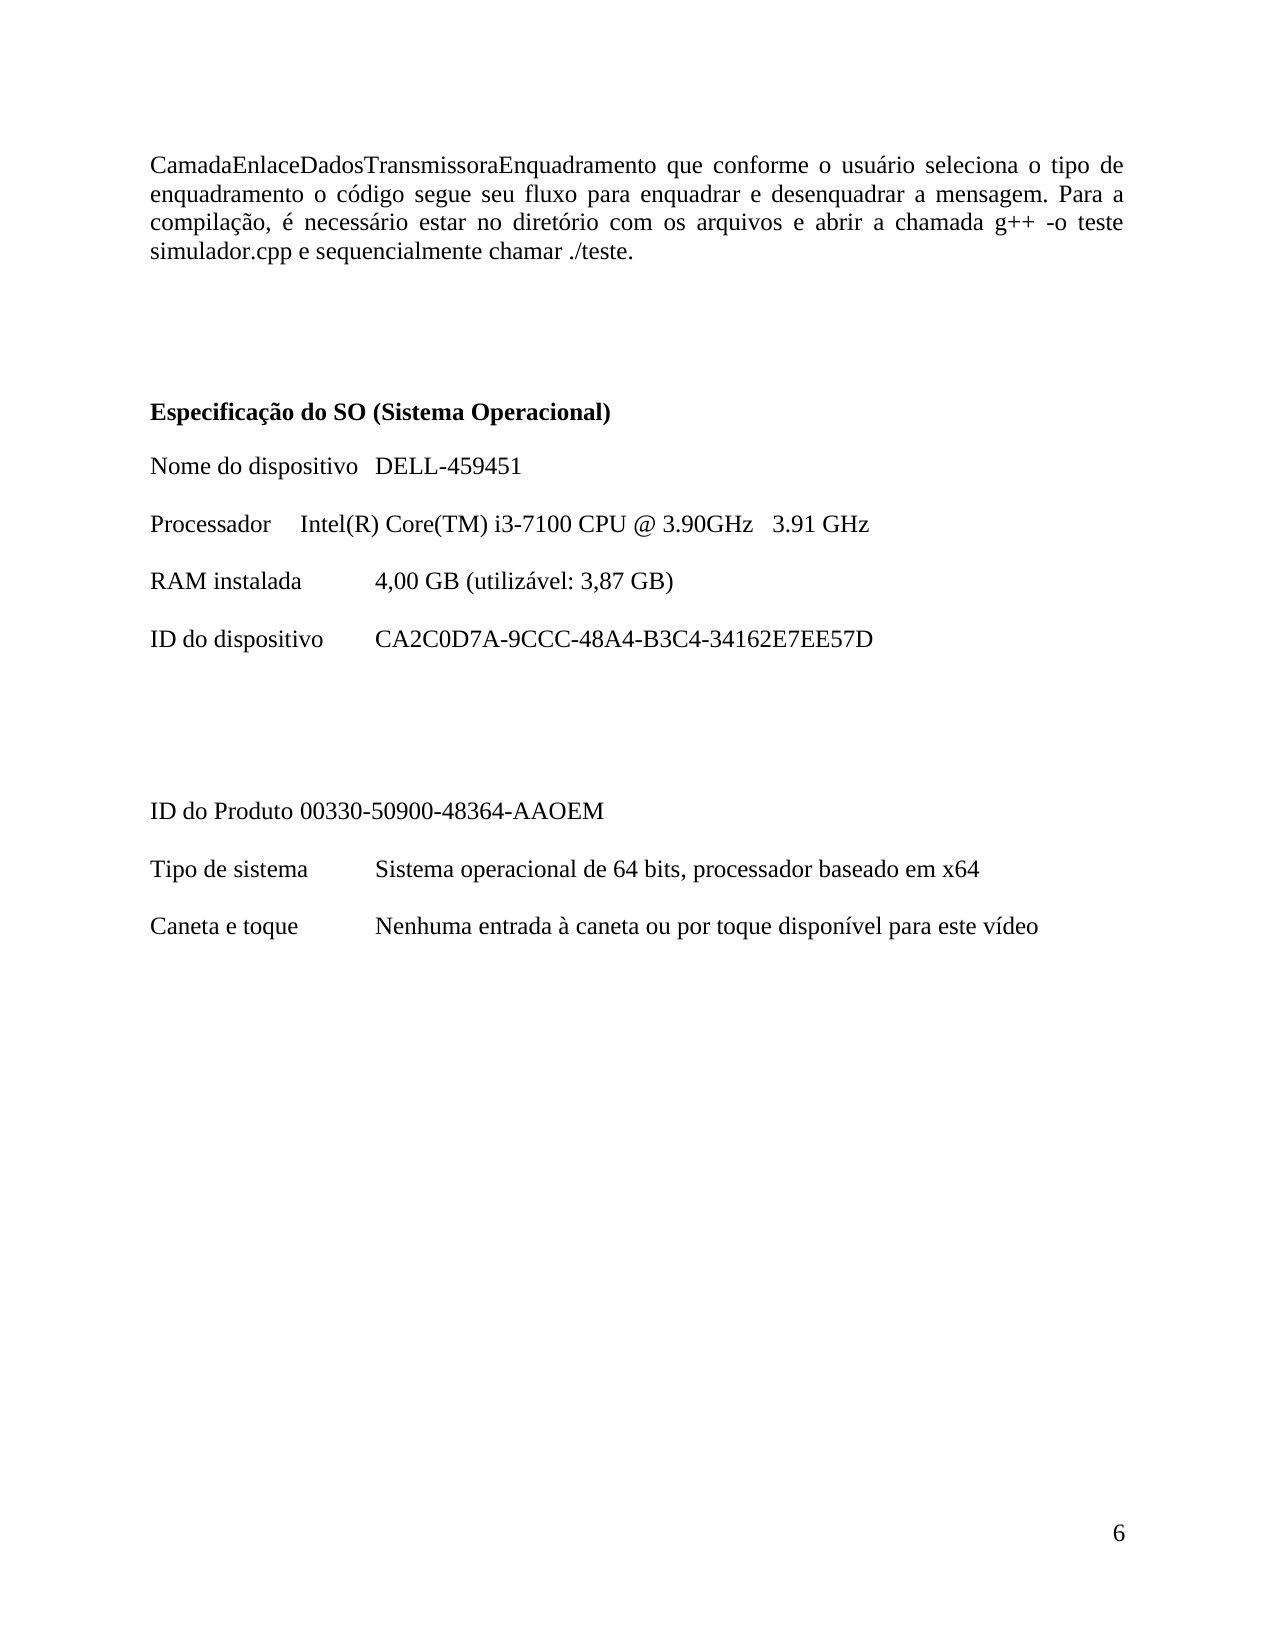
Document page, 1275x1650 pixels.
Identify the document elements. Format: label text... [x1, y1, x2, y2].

text Caneta e toque Nenhuma entrada à caneta ou por toque disponível para este vídeo [150, 911, 1125, 940]
text RAM instalada 4,00 GB (utilizável: 3,87 GB) [150, 566, 1125, 595]
text Tipo de sistema Sistema operacional de 64 bits, processador baseado em x64 [150, 854, 1125, 882]
text Especificação do SO (Sistema Operacional) [150, 397, 1125, 426]
text ID do Produto 00330-50900-48364-AAOEM [150, 796, 1125, 825]
text Processador Intel(R) Core(TM) i3-7100 CPU @ 3.90GHz 3.91 GHz [150, 509, 1125, 537]
text Nome do dispositivo DELL-459451 [150, 451, 1125, 480]
text ID do dispositivo CA2C0D7A-9CCC-48A4-B3C4-34162E7EE57D [150, 624, 1125, 652]
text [150, 150, 1125, 265]
